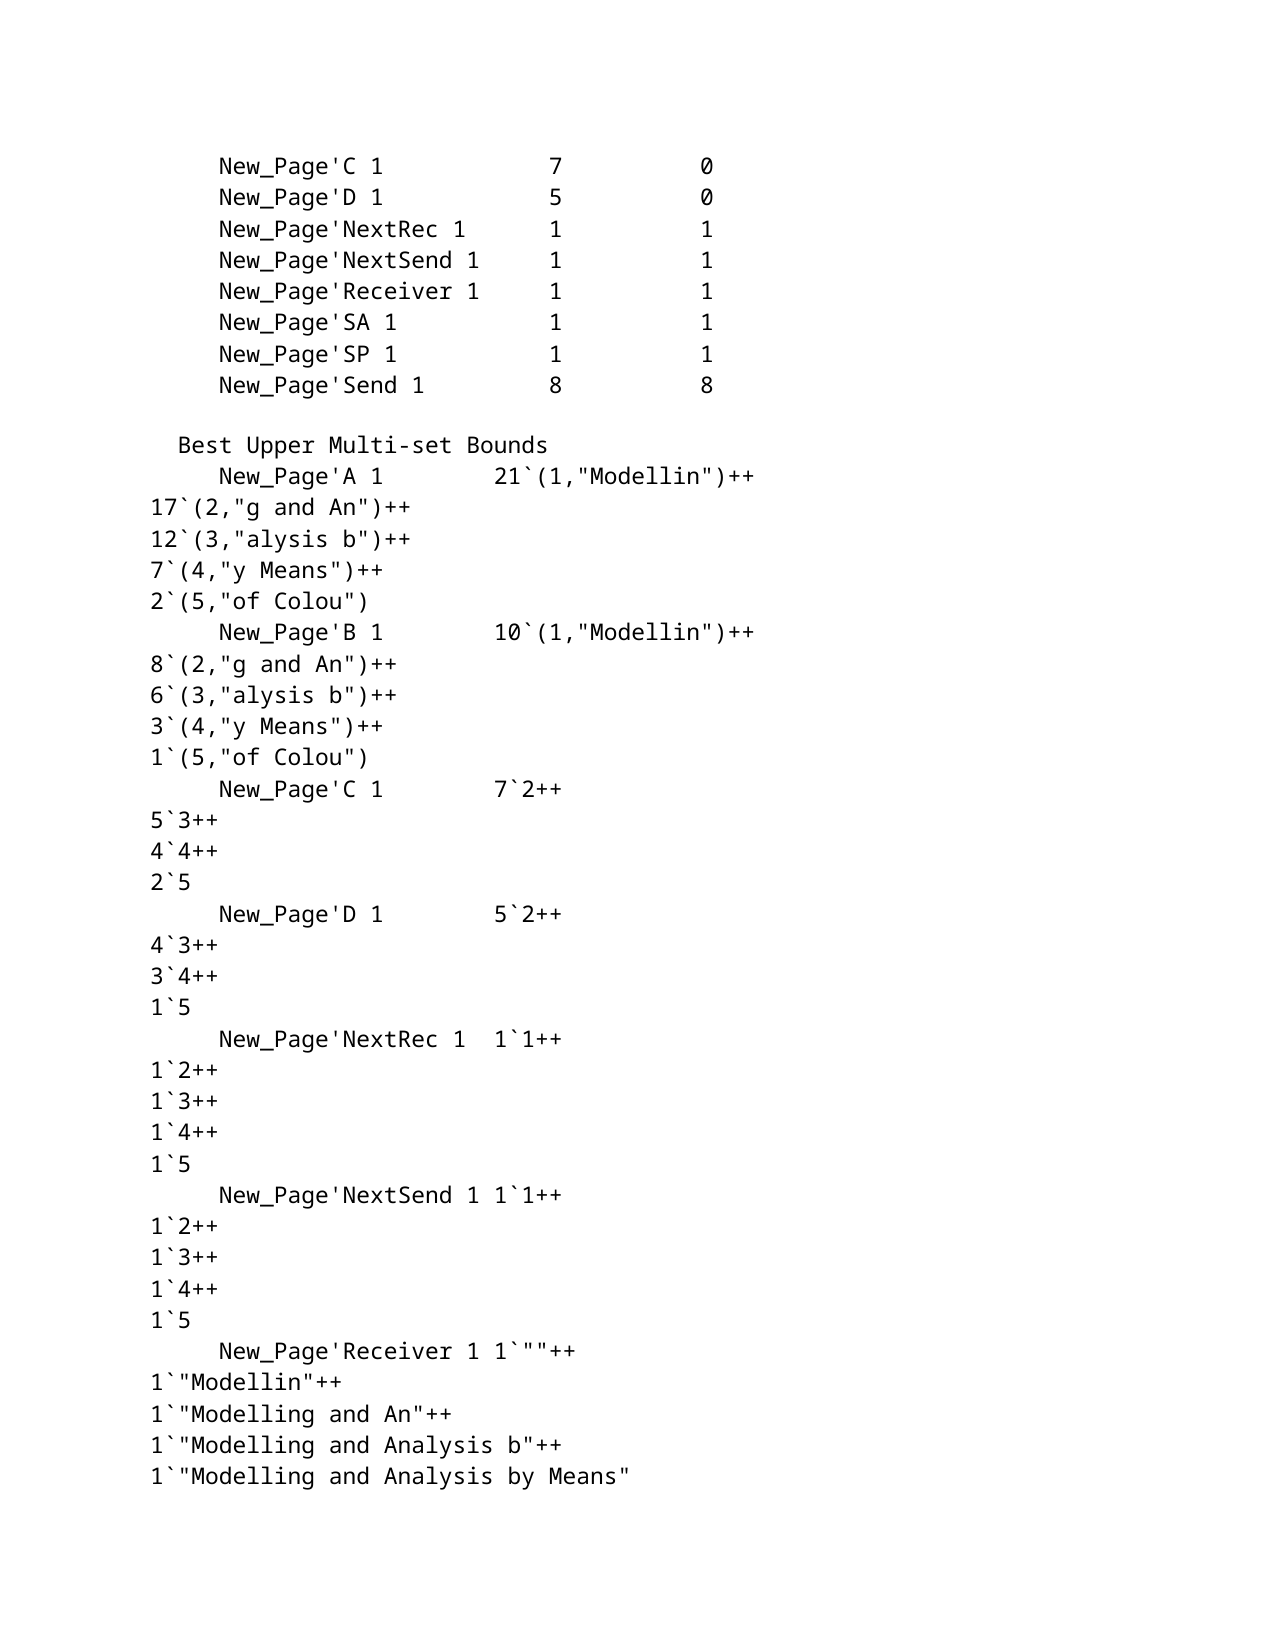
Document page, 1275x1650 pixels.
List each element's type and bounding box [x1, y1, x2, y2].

text [150, 150, 1125, 1491]
